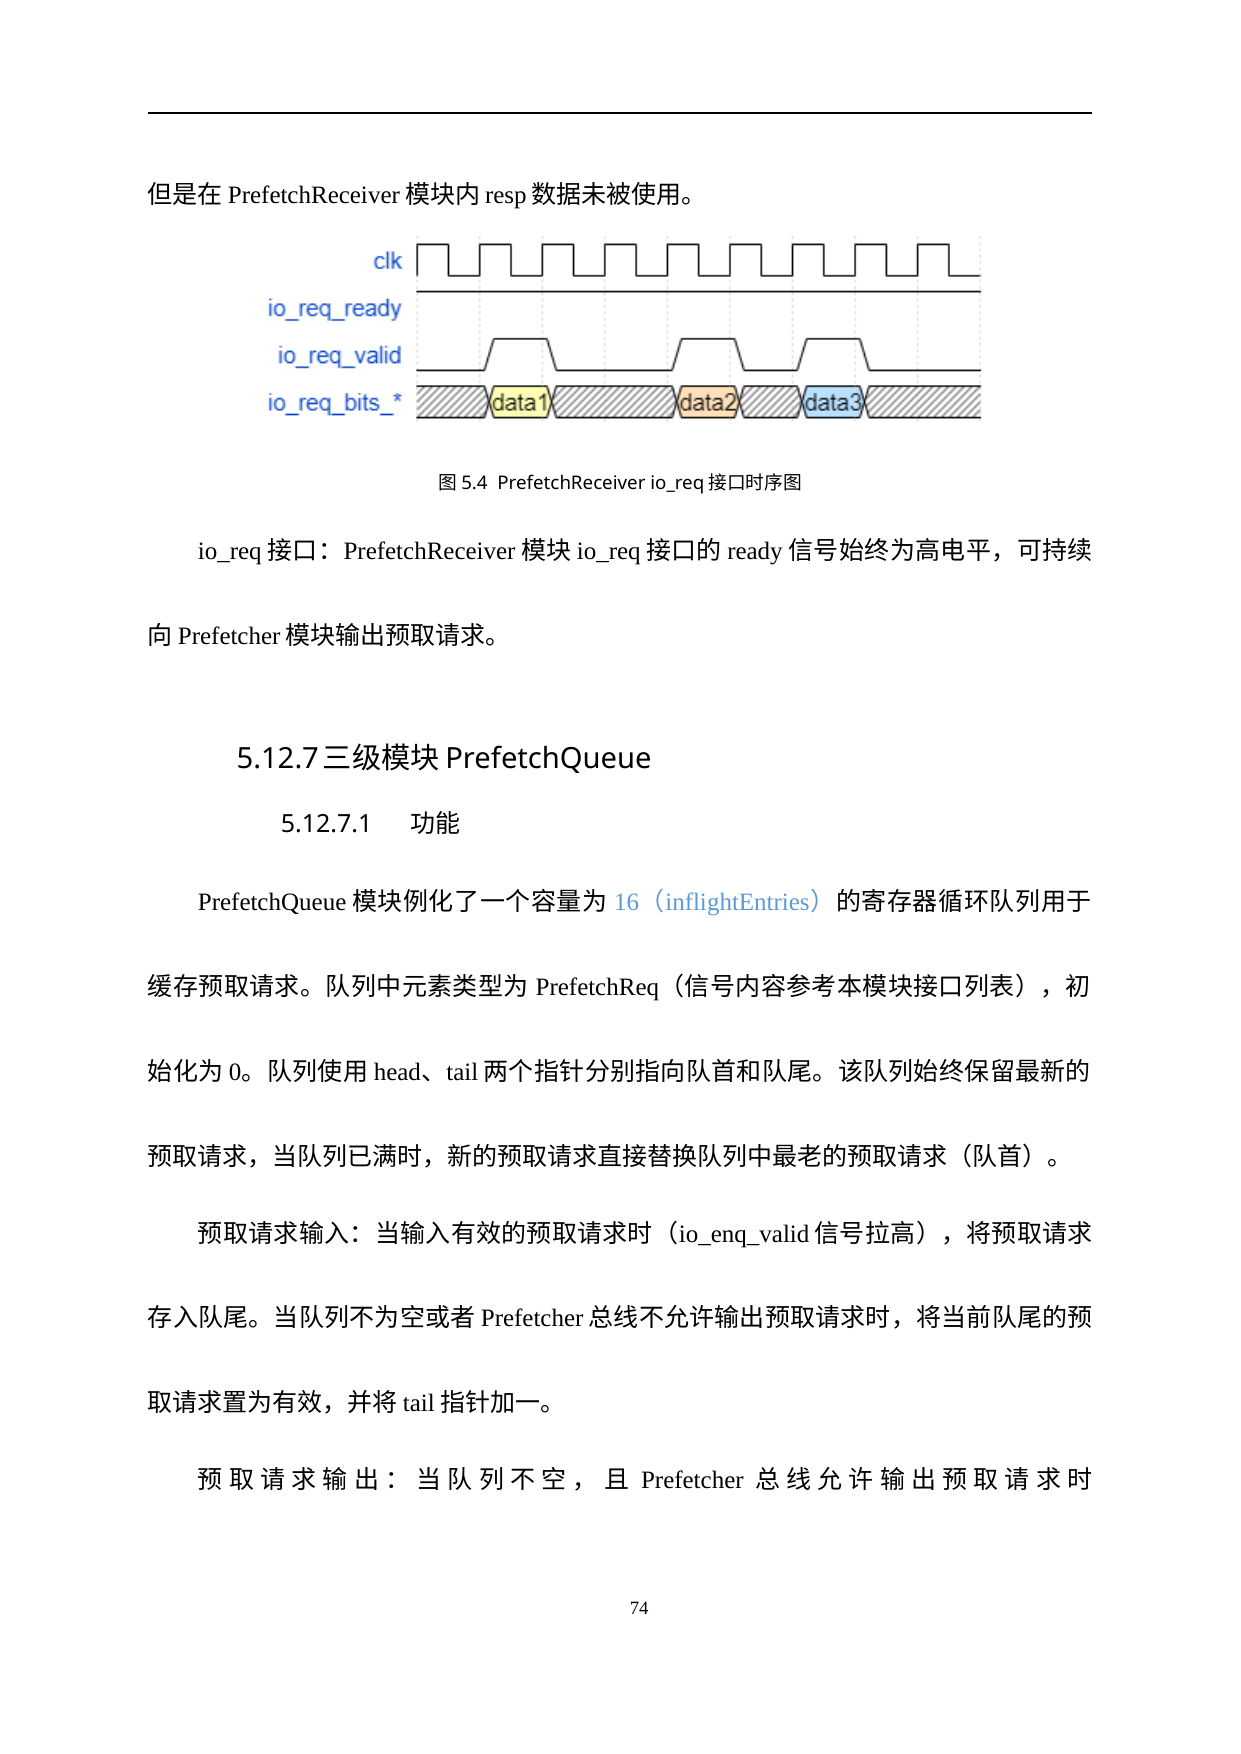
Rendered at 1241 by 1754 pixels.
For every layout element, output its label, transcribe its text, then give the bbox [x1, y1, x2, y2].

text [148, 159, 1092, 227]
text 功能 [281, 794, 1092, 862]
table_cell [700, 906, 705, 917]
text PrefetchQueue模块例化了一个容量为16（inflightEntries）的寄存器循环队列用于缓存预取请求。队列中元素类型为PrefetchReq（信号内容参考本模块接口列表），初始化为0。队列使用head、tail两个指针分别指向队首和队尾。该队列始终保留最新的预取请求，当队列已满时，新的预取请求直接替换队列中最老的预取请求（队首）。 [148, 872, 1092, 1195]
picture [229, 236, 1011, 425]
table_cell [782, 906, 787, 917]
text 预取请求输入：当输入有效的预取请求时（io_enq_valid信号拉高），将预取请求存入队尾。当队列不为空或者Prefetcher总线不允许输出预取请求时，将当前队尾的预取请求置为有效，并将tail指针加一。 [148, 1204, 1092, 1442]
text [148, 1451, 1092, 1519]
text io_req接口：PrefetchReceiver模块io_req接口的ready信号始终为高电平，可持续向Prefetcher模块输出预取请求。 [148, 515, 1092, 668]
text 图5.4 PrefetchReceiver io_req接口时序图 [148, 464, 1092, 498]
text 三级模块PrefetchQueue [236, 735, 1092, 777]
